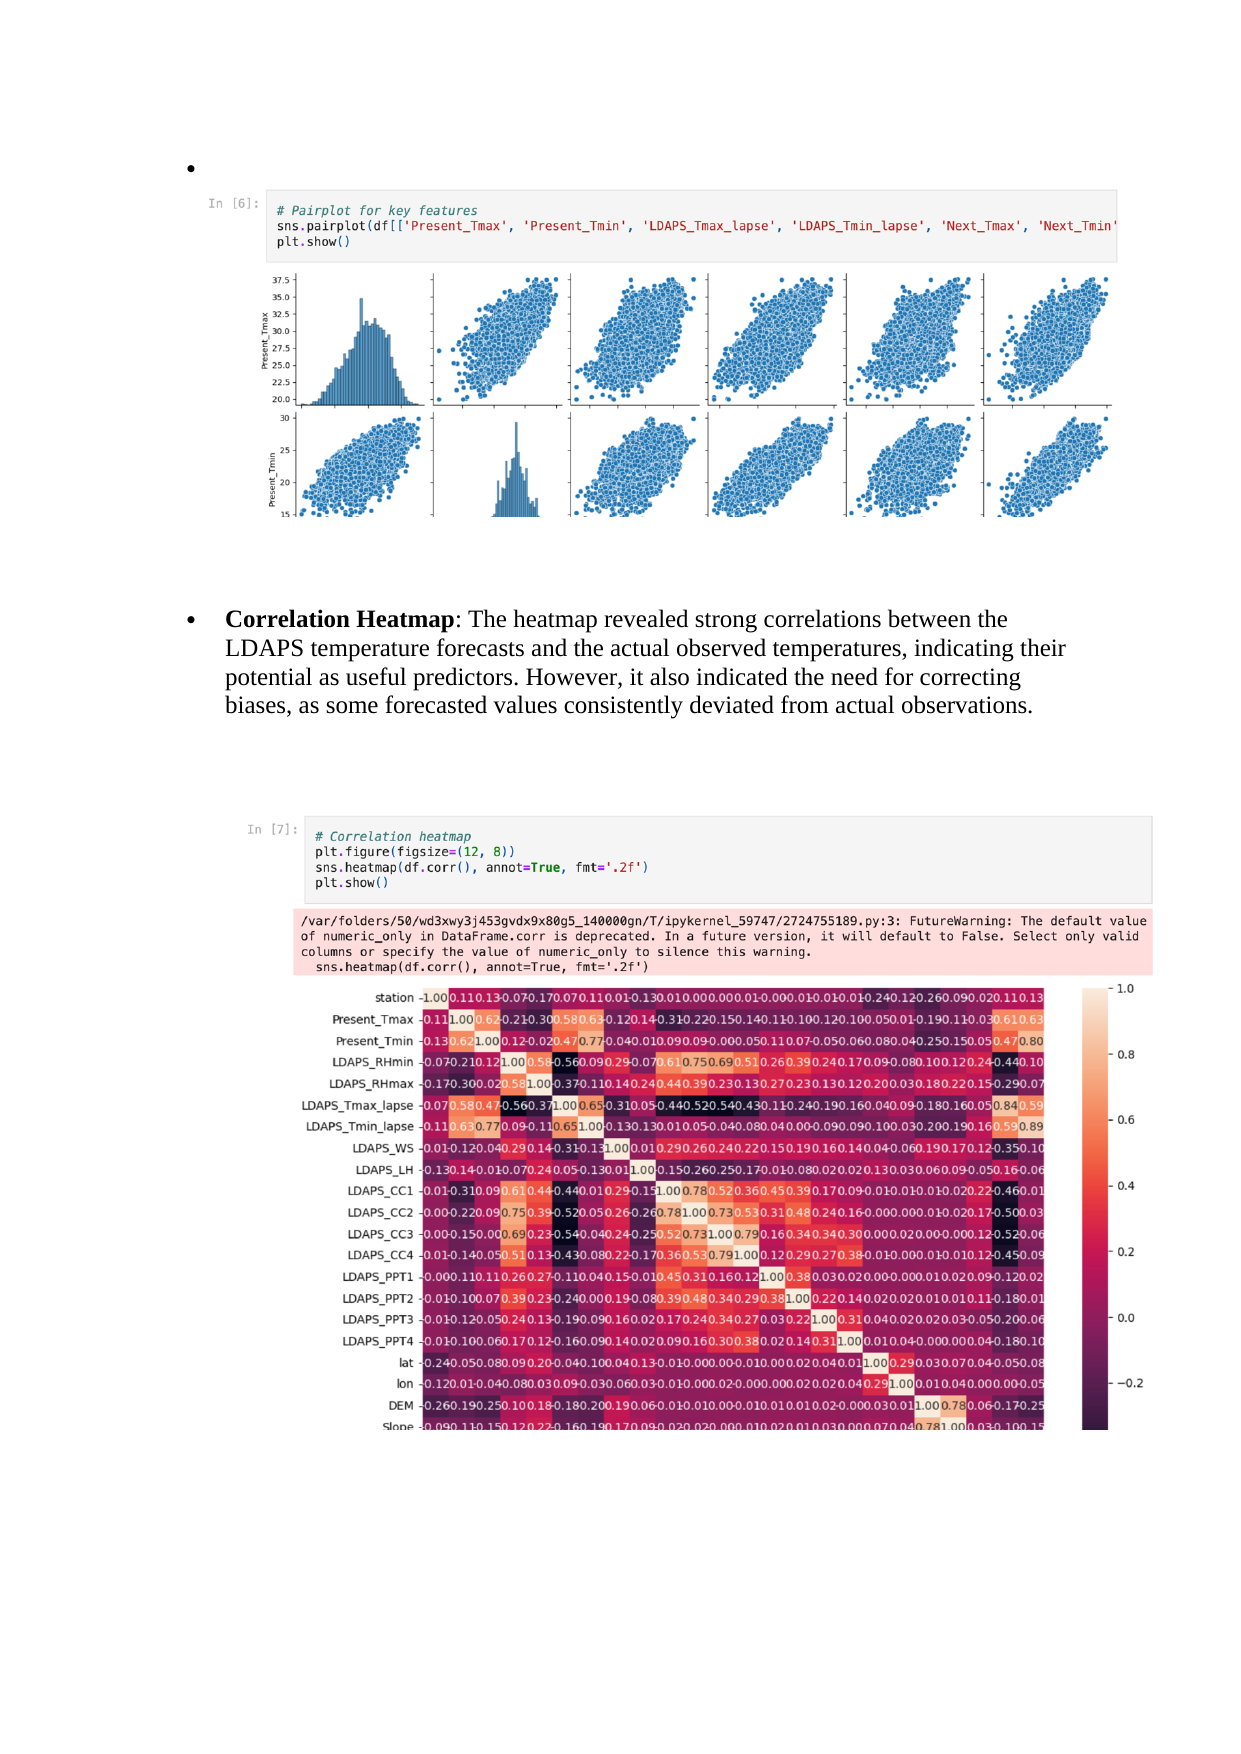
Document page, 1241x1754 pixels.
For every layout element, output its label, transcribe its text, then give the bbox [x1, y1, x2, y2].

picture [187, 184, 1128, 517]
list Correlation Heatmap: The heatmap revealed strong correlations between the LDAPS temperature forecasts and the actual observed temperatures, indicating their potential as useful predictors. However, it also indicated the need for correcting biases, as some forecasted values consistently deviated from actual observations. [187, 604, 1090, 719]
picture [225, 810, 1166, 1430]
